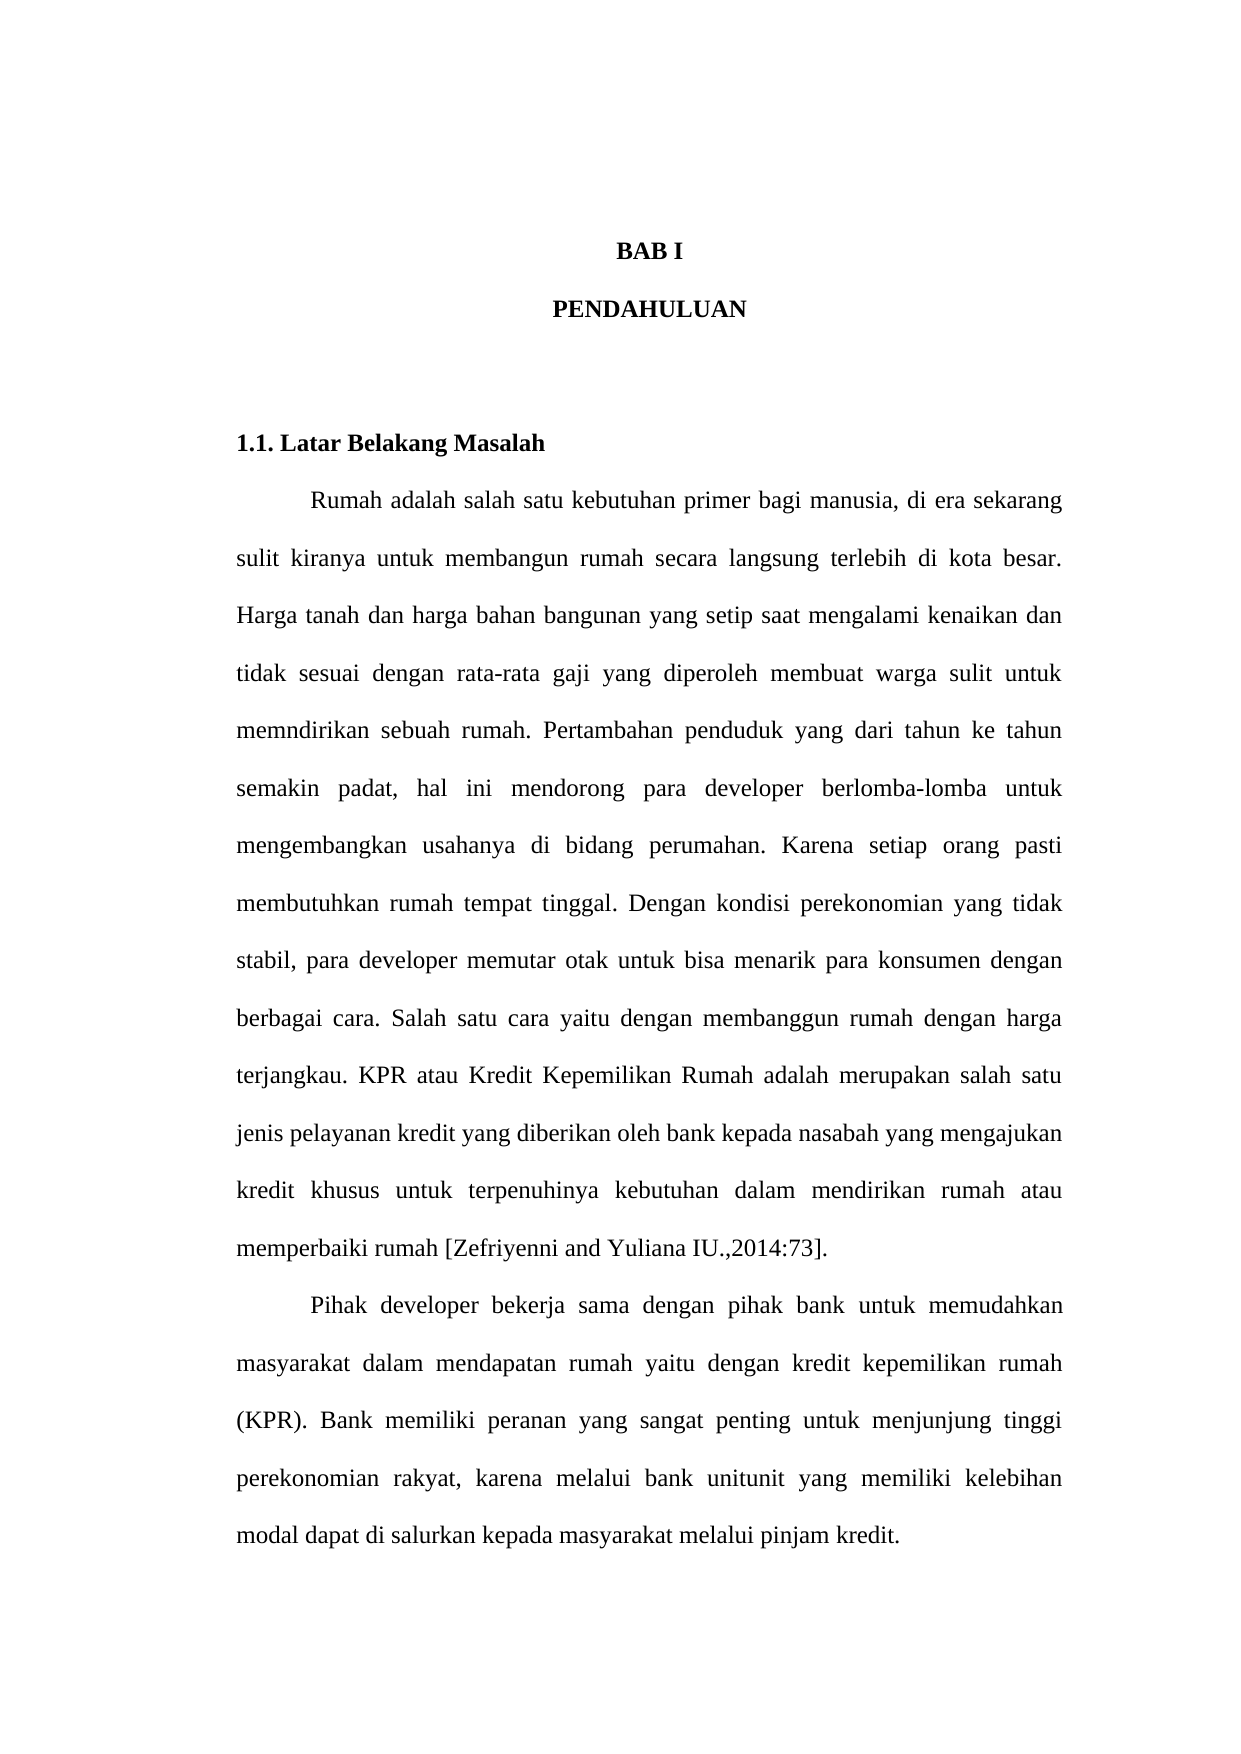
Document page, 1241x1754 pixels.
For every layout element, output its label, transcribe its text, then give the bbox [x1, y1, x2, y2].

subtitle BAB I PENDAHULUAN [236, 236, 1063, 322]
text Pihak developer bekerja sama dengan pihak bank untuk memudahkan masyarakat dalam mendapatan rumah yaitu dengan kredit kepemilikan rumah (KPR). Bank memiliki peranan yang sangat penting untuk menjunjung tinggi perekonomian rakyat, karena melalui bank unitunit yang memiliki kelebihan modal dapat di salurkan kepada masyarakat melalui pinjam kredit. [236, 1290, 1063, 1549]
subtitle 1.1. Latar Belakang Masalah [236, 428, 1063, 456]
